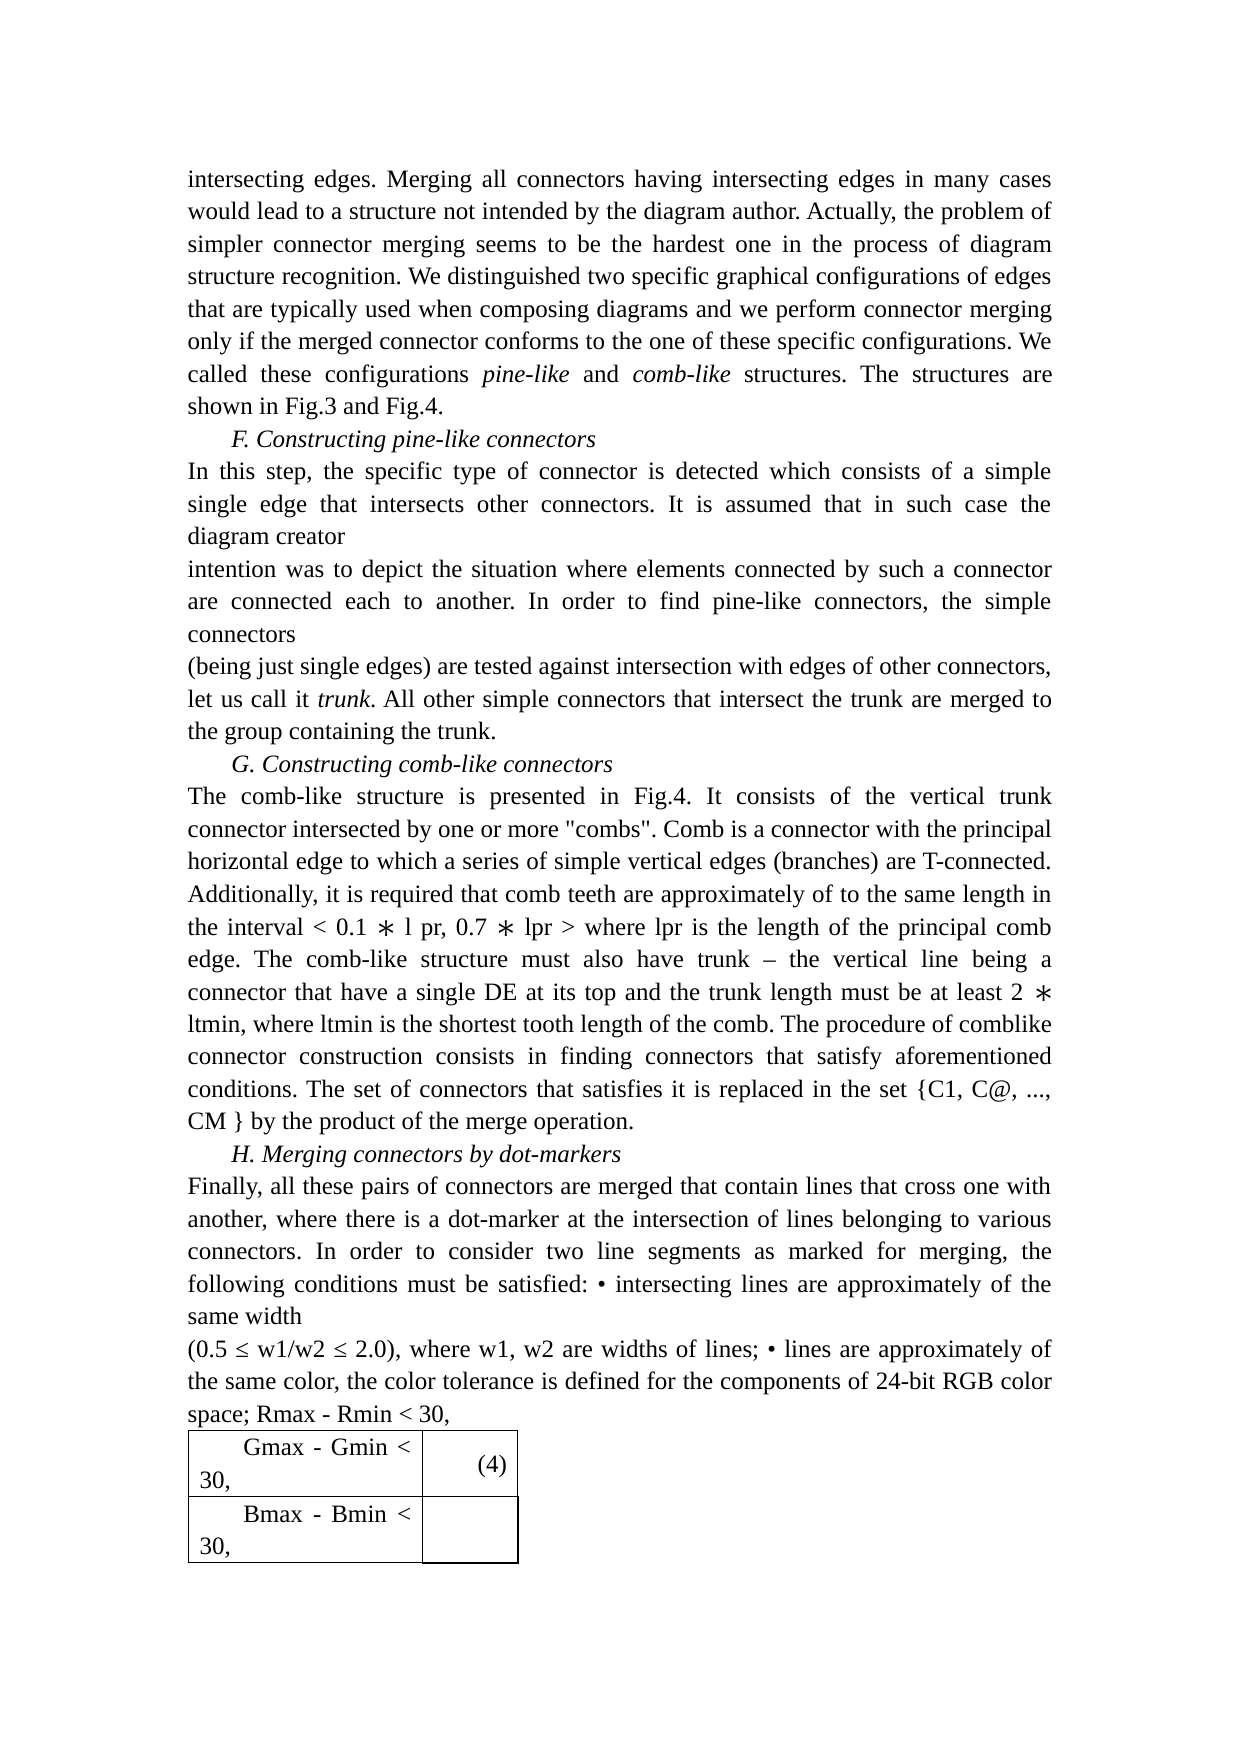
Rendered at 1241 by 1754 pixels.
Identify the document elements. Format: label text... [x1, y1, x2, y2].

text H. Merging connectors by dot-markers Finally, all these pairs of connectors are merged that contain lines that cross one with another, where there is a dot-marker at the intersection of lines belonging to various connectors. In order to consider two line segments as marked for merging, the following conditions must be satisfied: • intersecting lines are approximately of the same width (0.5 ≤ w1/w2 ≤ 2.0), where w1, w2 are widths of lines; • lines are approximately of the same color, the color tolerance is defined for the components of 24-bit RGB color space; Rmax - Rmin < 30, [187, 1137, 1053, 1429]
text F. Constructing pine-like connectors In this step, the specific type of connector is detected which consists of a simple single edge that intersects other connectors. It is assumed that in such case the diagram creator intention was to depict the situation where elements connected by such a connector are connected each to another. In order to find pine-like connectors, the simple connectors (being just single edges) are tested against intersection with edges of other connectors, let us call it trunk. All other simple connectors that intersect the trunk are merged to the group containing the trunk. [187, 422, 1053, 747]
table_header (4) [423, 1431, 517, 1496]
table_cell [423, 1497, 517, 1562]
table_cell Bmax - Bmin < 30, [189, 1497, 422, 1562]
text G. Constructing comb-like connectors The comb-like structure is presented in Fig.4. It consists of the vertical trunk connector intersected by one or more "combs". Comb is a connector with the principal horizontal edge to which a series of simple vertical edges (branches) are T-connected. Additionally, it is required that comb teeth are approximately of to the same length in the interval < 0.1 ∗ l pr, 0.7 ∗ lpr > where lpr is the length of the principal comb edge. The comb-like structure must also have trunk – the vertical line being a connector that have a single DE at its top and the trunk length must be at least 2 ∗ ltmin, where ltmin is the shortest tooth length of the comb. The procedure of comblike connector construction consists in finding connectors that satisfy aforementioned conditions. The set of connectors that satisfies it is replaced in the set {C1, C@, ..., CM } by the product of the merge operation. [187, 747, 1053, 1137]
table_header Gmax - Gmin < 30, [189, 1431, 422, 1496]
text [187, 162, 1053, 422]
